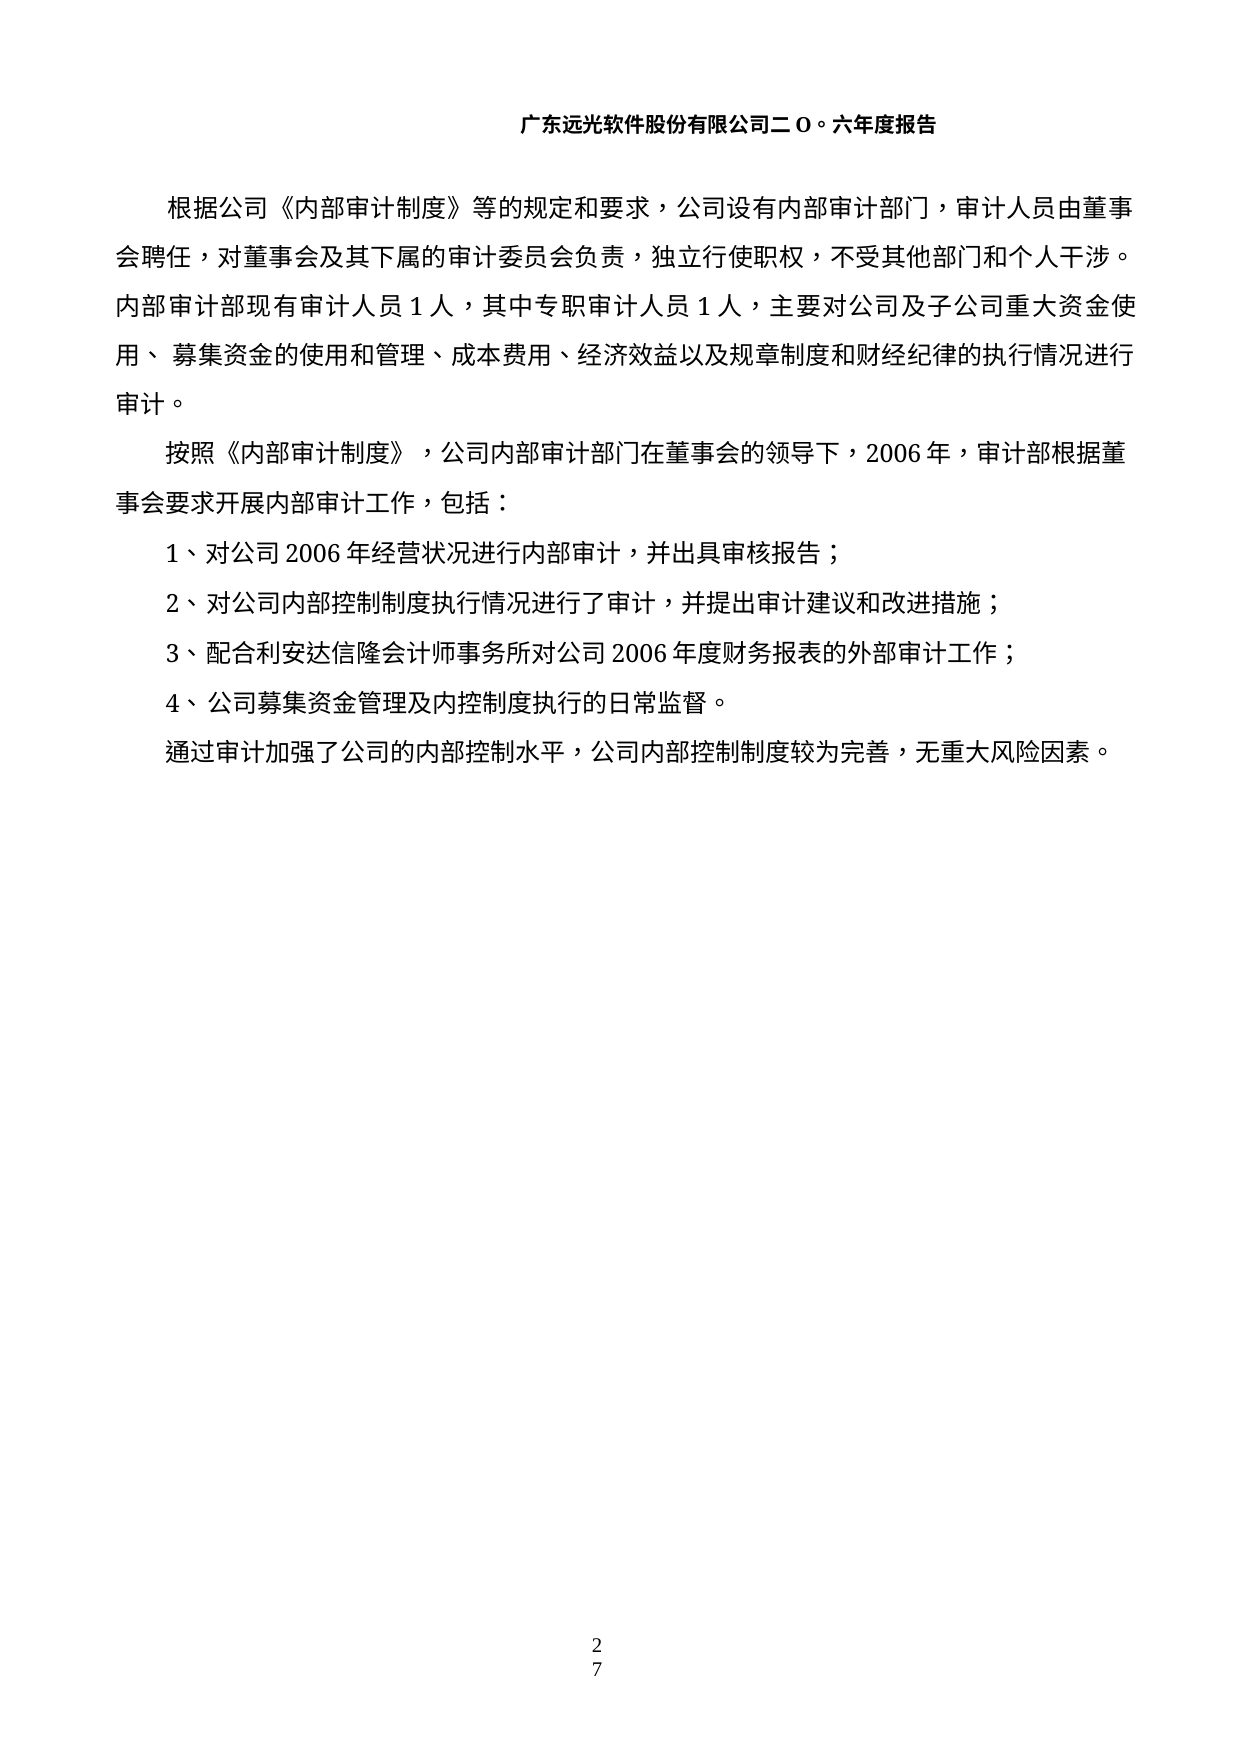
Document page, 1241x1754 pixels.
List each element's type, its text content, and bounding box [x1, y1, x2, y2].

text 根据公司《内部审计制度》等的规定和要求，公司设有内部审计部门，审计人员由董事 会聘任，对董事会及其下属的审计委员会负责，独立行使职权，不受其他部门和个人干涉。 内部审计部现有审计人员1人，其中专职审计人员1人，主要对公司及子公司重大资金使用、 募集资金的使用和管理、成本费用、经济效益以及规章制度和财经纪律的执行情况进行审计。 [115, 178, 1136, 423]
text 通过审计加强了公司的内部控制水平，公司内部控制制度较为完善，无重大风险因素。 [115, 722, 1136, 772]
text 按照《内部审计制度》，公司内部审计部门在董事会的领导下，2006年，审计部根据董 事会要求开展内部审计工作，包括： [115, 423, 1136, 523]
text 2、 对公司内部控制制度执行情况进行了审计，并提出审计建议和改进措施； [115, 573, 1136, 622]
text 3、 配合利安达信隆会计师事务所对公司2006年度财务报表的外部审计工作； [115, 622, 1136, 672]
text 1、 对公司2006年经营状况进行内部审计，并出具审核报告； [115, 523, 1136, 573]
text 4、 公司募集资金管理及内控制度执行的日常监督。 [115, 672, 1136, 722]
